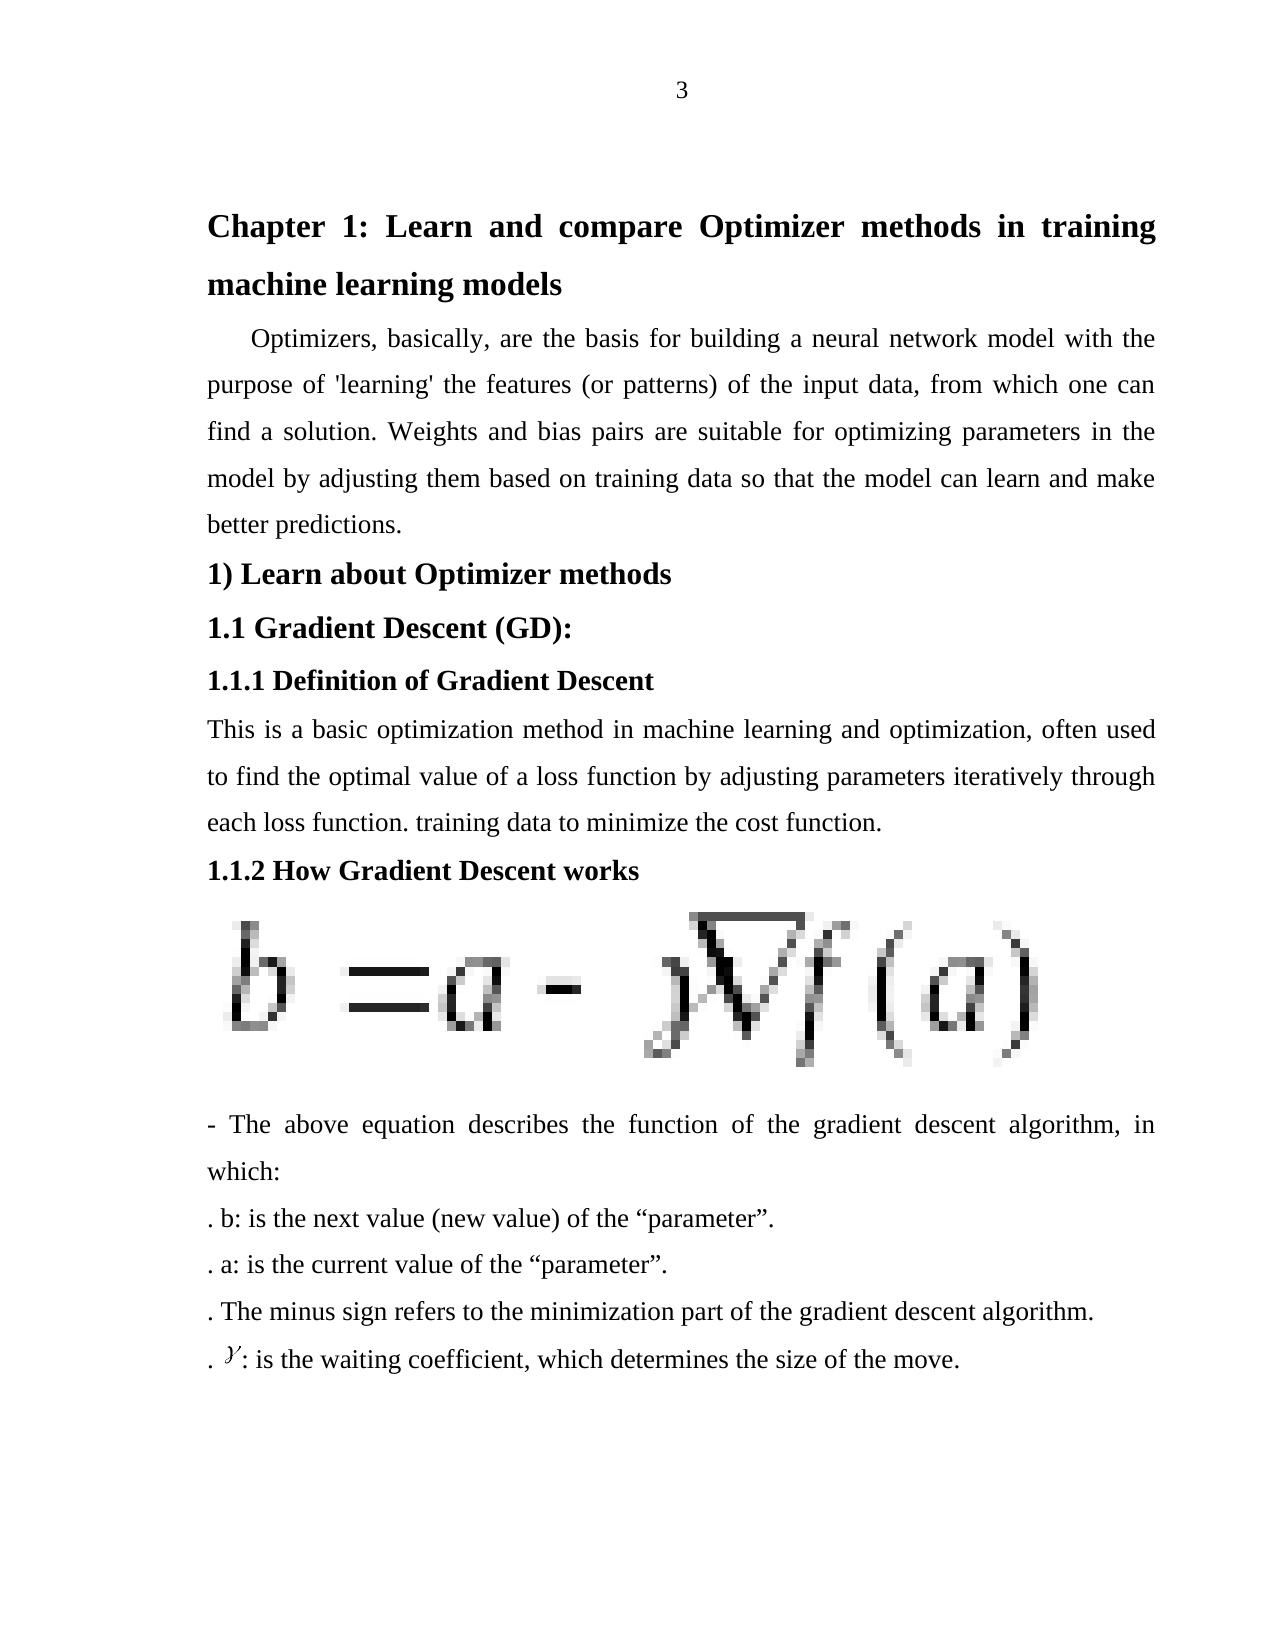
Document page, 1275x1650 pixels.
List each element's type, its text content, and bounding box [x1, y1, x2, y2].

list . The minus sign refers to the minimization part of the gradient descent algorithm. [207, 1295, 1157, 1326]
list Chapter 1: Learn and compare Optimizer methods in training machine learning models [207, 207, 1157, 303]
list Learn about Optimizer methods [207, 555, 1157, 591]
list . a: is the current value of the “parameter”. [207, 1248, 1157, 1279]
list 1.1 Gradient Descent (GD): [207, 609, 1157, 645]
list This is a basic optimization method in machine learning and optimization, often used to find the optimal value of a loss function by adjusting parameters iteratively through each loss function. training data to minimize the cost function. [207, 713, 1157, 838]
list . b: is the next value (new value) of the “parameter”. [207, 1202, 1157, 1233]
list - The above equation describes the function of the gradient descent algorithm, in which: [207, 1108, 1157, 1186]
list 1.1.1 Definition of Gradient Descent [207, 663, 1157, 696]
list Optimizers, basically, are the basis for building a neural network model with the purpose of 'learning' the features (or patterns) of the input data, from which one can find a solution. Weights and bias pairs are suitable for optimizing parameters in the model by adjusting them based on training data so that the model can learn and make better predictions. [207, 322, 1157, 539]
list . : is the waiting coefficient, which determines the size of the move. [207, 1342, 1157, 1375]
list 1.1.2 How Gradient Descent works [207, 853, 1157, 887]
